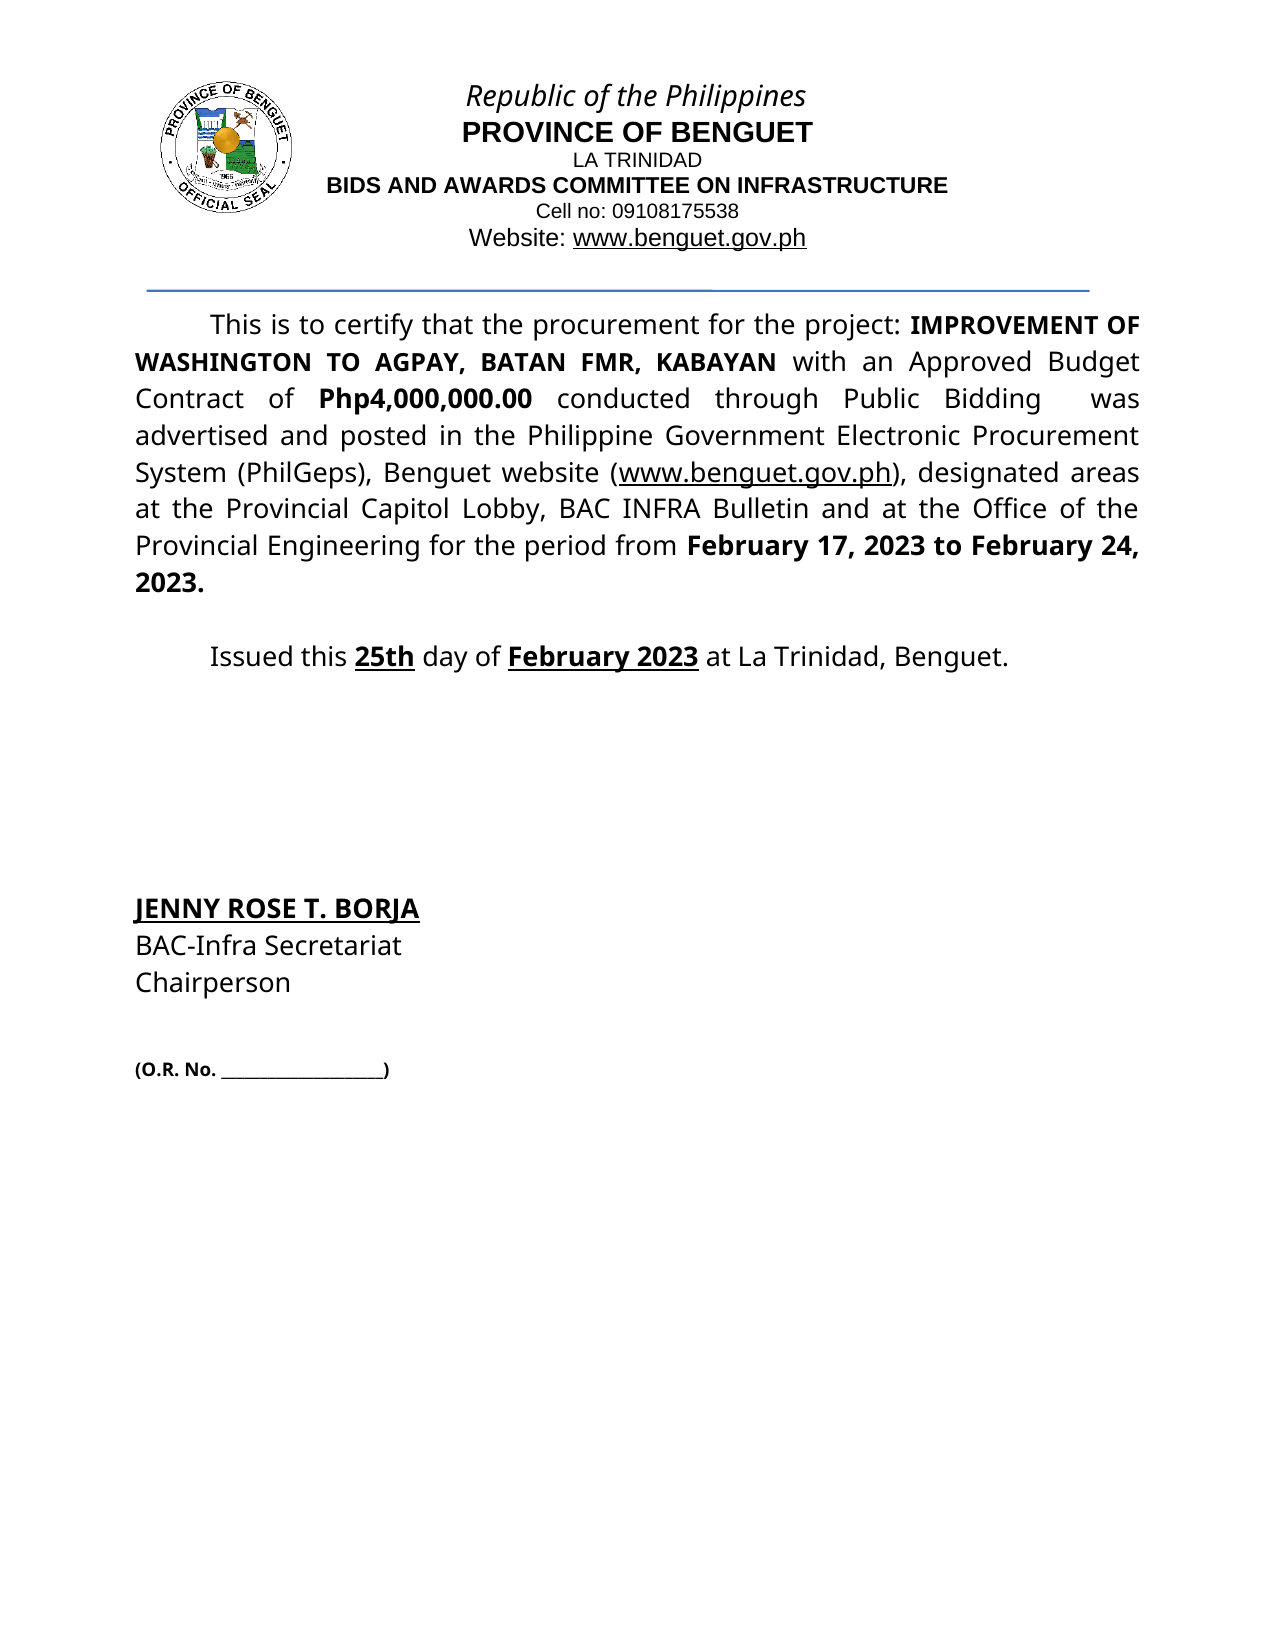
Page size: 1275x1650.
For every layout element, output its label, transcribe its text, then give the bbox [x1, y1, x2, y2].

text This is to certify that the procurement for the project: IMPROVEMENT OF WASHINGTON TO AGPAY, BATAN FMR, KABAYAN with an Approved Budget Contract of Php4,000,000.00 conducted through Public Bidding was advertised and posted in the Philippine Government Electronic Procurement System (PhilGeps), Benguet website (www.benguet.gov.ph), designated areas at the Provincial Capitol Lobby, BAC INFRA Bulletin and at the Office of the Provincial Engineering for the period from February 17, 2023 to February 24, 2023. [135, 306, 1140, 601]
text (O.R. No. _____________________) [135, 1057, 1140, 1082]
text BAC-Infra Secretariat [135, 927, 1140, 964]
text JENNY ROSE T. BORJA [135, 890, 1140, 927]
picture [156, 77, 296, 217]
text Issued this 25th day of February 2023 at La Trinidad, Benguet. [135, 637, 1140, 674]
text Chairperson [135, 964, 1140, 1001]
